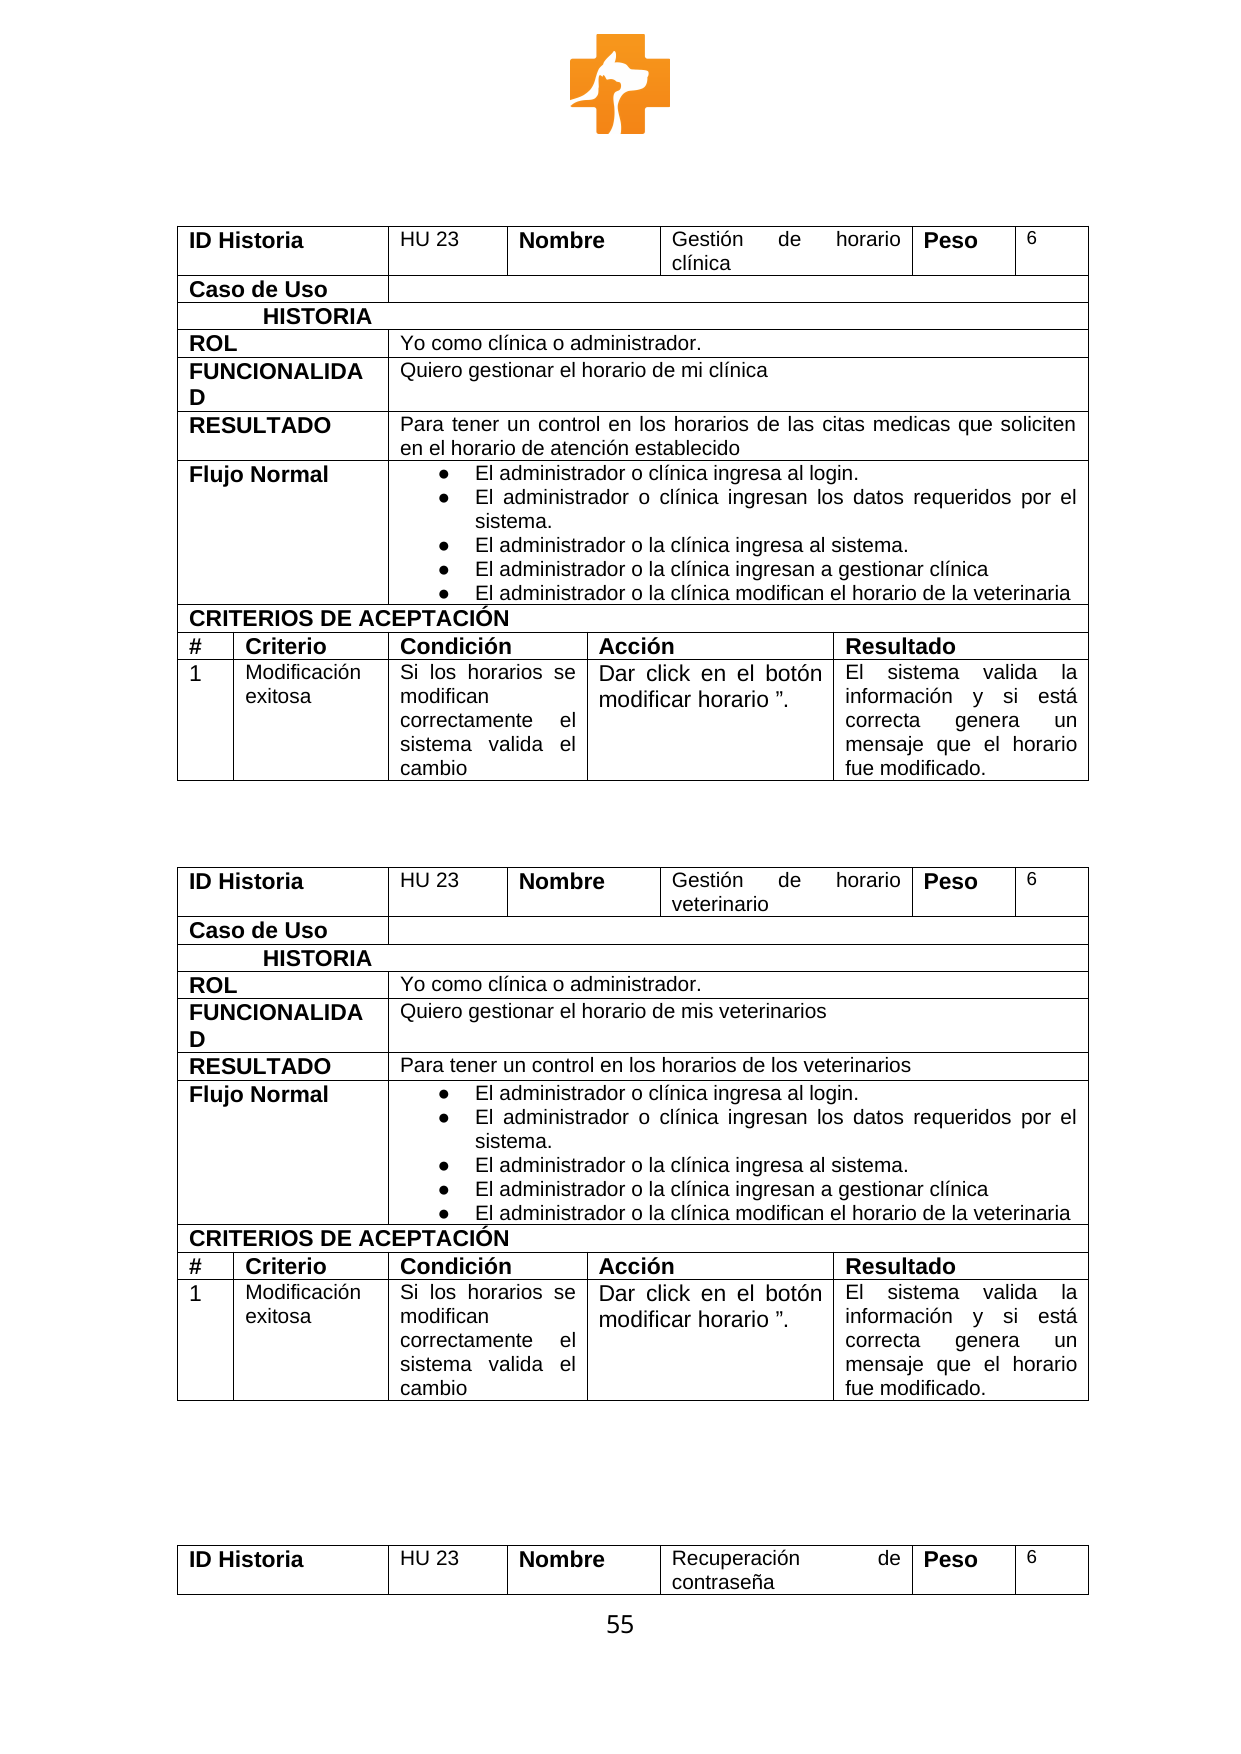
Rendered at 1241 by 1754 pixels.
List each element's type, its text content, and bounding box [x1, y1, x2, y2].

table_cell 1 [178, 1280, 233, 1400]
table_cell Flujo Normal [178, 461, 388, 604]
table_header Nombre [508, 227, 660, 274]
table_cell Dar click en el botón modificar horario ”. [588, 660, 833, 780]
picture [570, 34, 670, 134]
table_header Nombre [508, 1546, 660, 1594]
table_header HU 23 [389, 227, 507, 274]
table_cell El administrador o clínica ingresa al login. El administrador o clínica ingresan los datos requeridos por el sistema. El administrador o la clínica ingresa al sistema. El administrador o la clínica ingresan a gestionar clínica El administrador o la clínica modifican el horario de la veterinaria [389, 1081, 1088, 1224]
table_cell Yo como clínica o administrador. [389, 972, 1088, 998]
table_cell ROL [178, 972, 388, 998]
table_cell Acción [588, 633, 833, 659]
table_cell Quiero gestionar el horario de mis veterinarios [389, 999, 1088, 1052]
table_header Gestión de horario veterinario [661, 868, 912, 916]
table_header HU 23 [389, 868, 507, 916]
table_cell # [178, 633, 233, 659]
table_cell Yo como clínica o administrador. [389, 330, 1088, 357]
table_cell # [178, 1253, 233, 1279]
table_cell [389, 276, 1088, 302]
table_cell FUNCIONALIDAD [178, 999, 388, 1052]
table_cell Condición [389, 1253, 587, 1279]
table_cell CRITERIOS DE ACEPTACIÓN [178, 605, 1088, 632]
table_cell Caso de Uso [178, 917, 388, 943]
table_cell Modificación exitosa [234, 660, 388, 780]
table_header Peso [913, 868, 1015, 916]
table_header 6 [1016, 227, 1088, 274]
table_cell RESULTADO [178, 1053, 388, 1079]
table_cell Para tener un control en los horarios de las citas medicas que soliciten en el horario de atención establecido [389, 412, 1088, 459]
table_header HU 23 [389, 1546, 507, 1594]
table_header Gestión de horario clínica [661, 227, 912, 274]
table_header ID Historia [178, 868, 388, 916]
table_cell Si los horarios se modifican correctamente el sistema valida el cambio [389, 1280, 587, 1400]
table_cell Resultado [834, 1253, 1088, 1279]
table_cell El administrador o clínica ingresa al login. El administrador o clínica ingresan los datos requeridos por el sistema. El administrador o la clínica ingresa al sistema. El administrador o la clínica ingresan a gestionar clínica El administrador o la clínica modifican el horario de la veterinaria [389, 461, 1088, 604]
table_cell Para tener un control en los horarios de los veterinarios [389, 1053, 1088, 1079]
table_cell Criterio [234, 1253, 388, 1279]
table_header Peso [913, 1546, 1015, 1594]
table_cell Condición [389, 633, 587, 659]
table_cell CRITERIOS DE ACEPTACIÓN [178, 1225, 1088, 1252]
table_header ID Historia [178, 227, 388, 274]
table_header ID Historia [178, 1546, 388, 1594]
table_cell Acción [588, 1253, 833, 1279]
table_cell Caso de Uso [178, 276, 388, 302]
table_cell Resultado [834, 633, 1088, 659]
table_cell ROL [178, 330, 388, 357]
table_cell El sistema valida la información y si está correcta genera un mensaje que el horario fue modificado. [834, 660, 1088, 780]
table_header Recuperación de contraseña [661, 1546, 912, 1594]
table_header Peso [913, 227, 1015, 274]
table_cell [389, 917, 1088, 943]
table_cell Modificación exitosa [234, 1280, 388, 1400]
table_cell HISTORIA [178, 303, 1088, 329]
table_cell Flujo Normal [178, 1081, 388, 1224]
table_header 6 [1016, 868, 1088, 916]
table_cell Dar click en el botón modificar horario ”. [588, 1280, 833, 1400]
table_cell El sistema valida la información y si está correcta genera un mensaje que el horario fue modificado. [834, 1280, 1088, 1400]
table_header 6 [1016, 1546, 1088, 1594]
table_cell 1 [178, 660, 233, 780]
table_cell Criterio [234, 633, 388, 659]
table_cell RESULTADO [178, 412, 388, 459]
table_cell HISTORIA [178, 945, 1088, 971]
table_cell Quiero gestionar el horario de mi clínica [389, 358, 1088, 411]
table_cell Si los horarios se modifican correctamente el sistema valida el cambio [389, 660, 587, 780]
table_header Nombre [508, 868, 660, 916]
table_cell FUNCIONALIDAD [178, 358, 388, 411]
